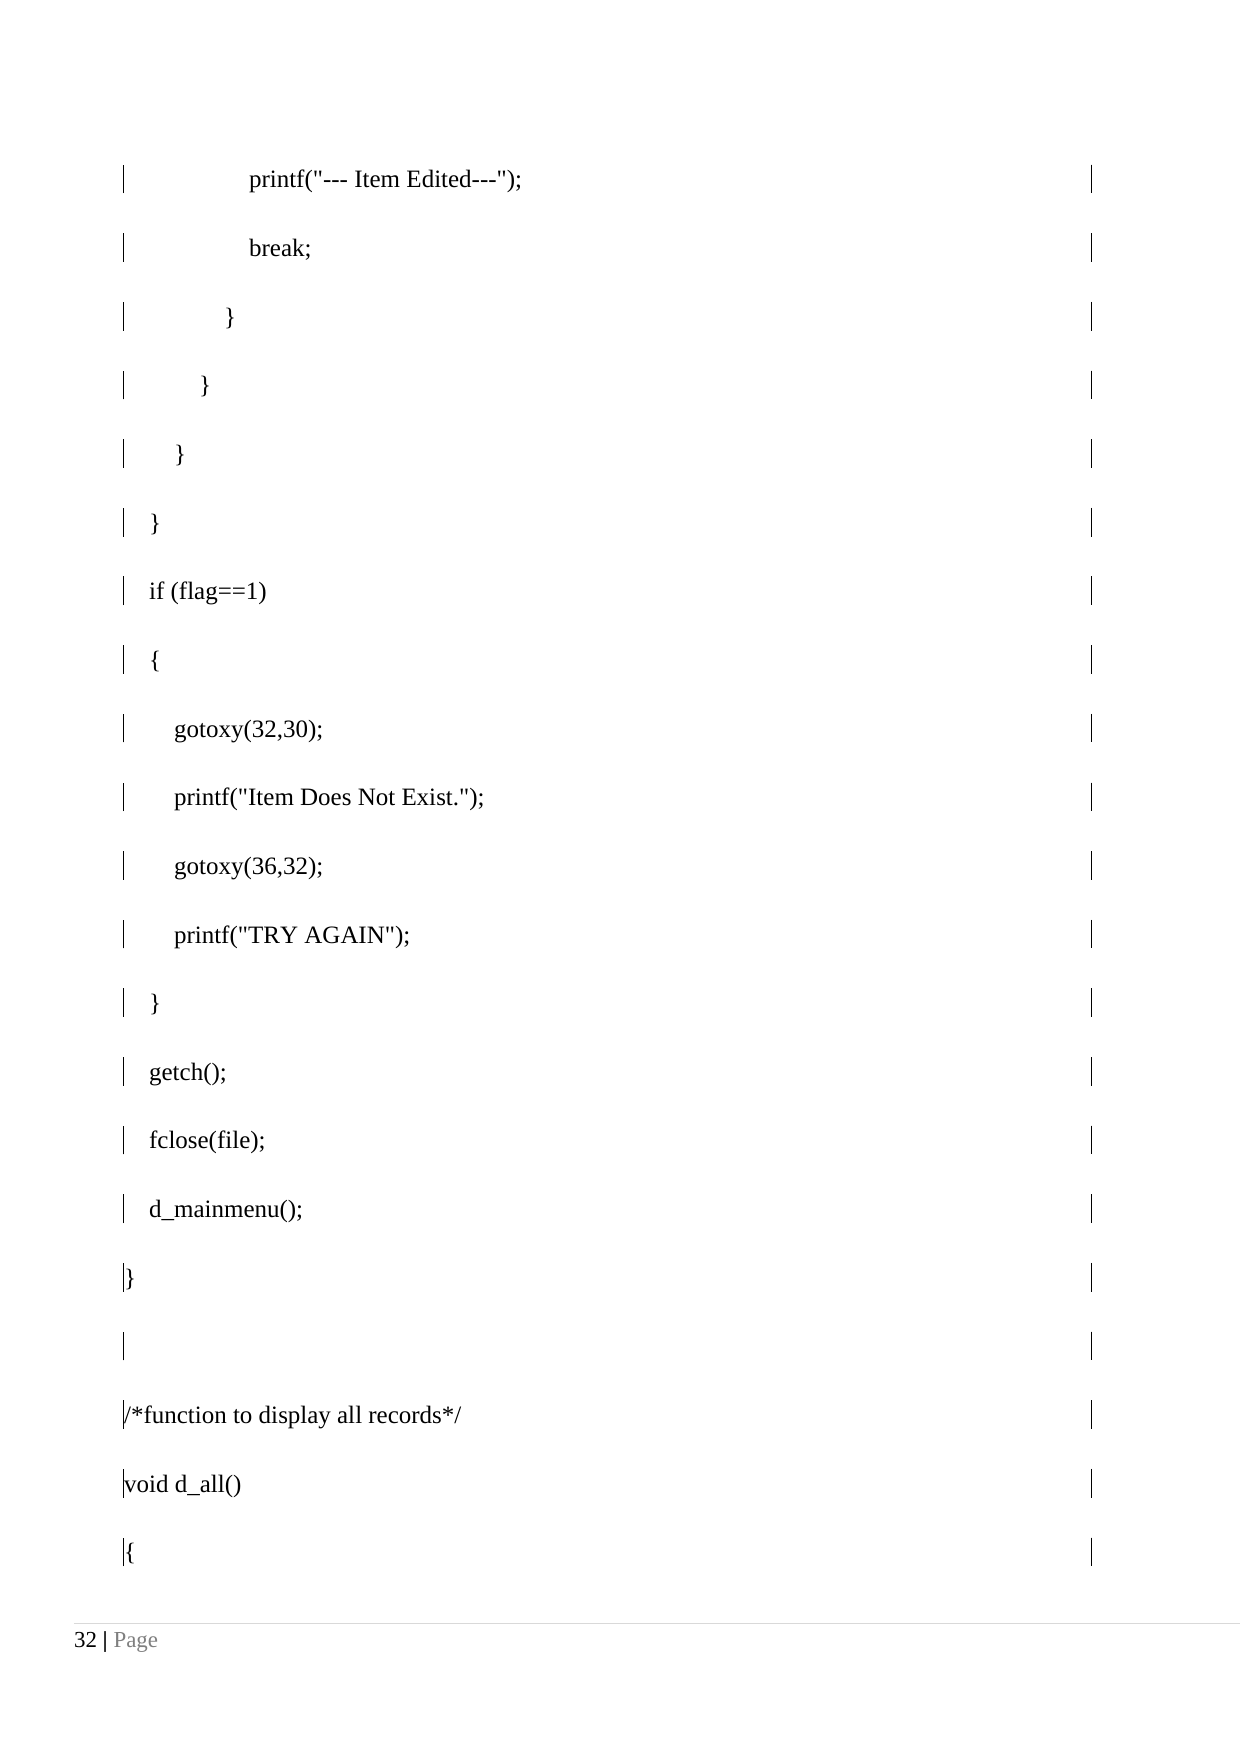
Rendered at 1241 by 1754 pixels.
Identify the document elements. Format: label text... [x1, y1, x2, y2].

text } [124, 988, 1091, 1017]
text /*function to display all records*/ [124, 1400, 1091, 1429]
text printf("TRY AGAIN"); [124, 920, 1091, 948]
text } [124, 508, 1091, 537]
text { [124, 645, 1091, 674]
text { [123, 1537, 1091, 1566]
text } [124, 371, 1091, 399]
text d_mainmenu(); [124, 1194, 1091, 1223]
text gotoxy(32,30); [124, 714, 1091, 742]
text break; [124, 233, 1091, 262]
text printf("Item Does Not Exist."); [123, 782, 1091, 811]
text } [124, 439, 1091, 468]
text if (flag==1) [124, 576, 1091, 605]
text gotoxy(36,32); [124, 851, 1091, 880]
text printf("--- Item Edited---"); [123, 164, 1091, 193]
text } [124, 1263, 1091, 1292]
text fclose(file); [124, 1126, 1091, 1154]
text void d_all() [124, 1469, 1091, 1498]
text } [124, 302, 1091, 331]
text getch(); [124, 1057, 1091, 1086]
